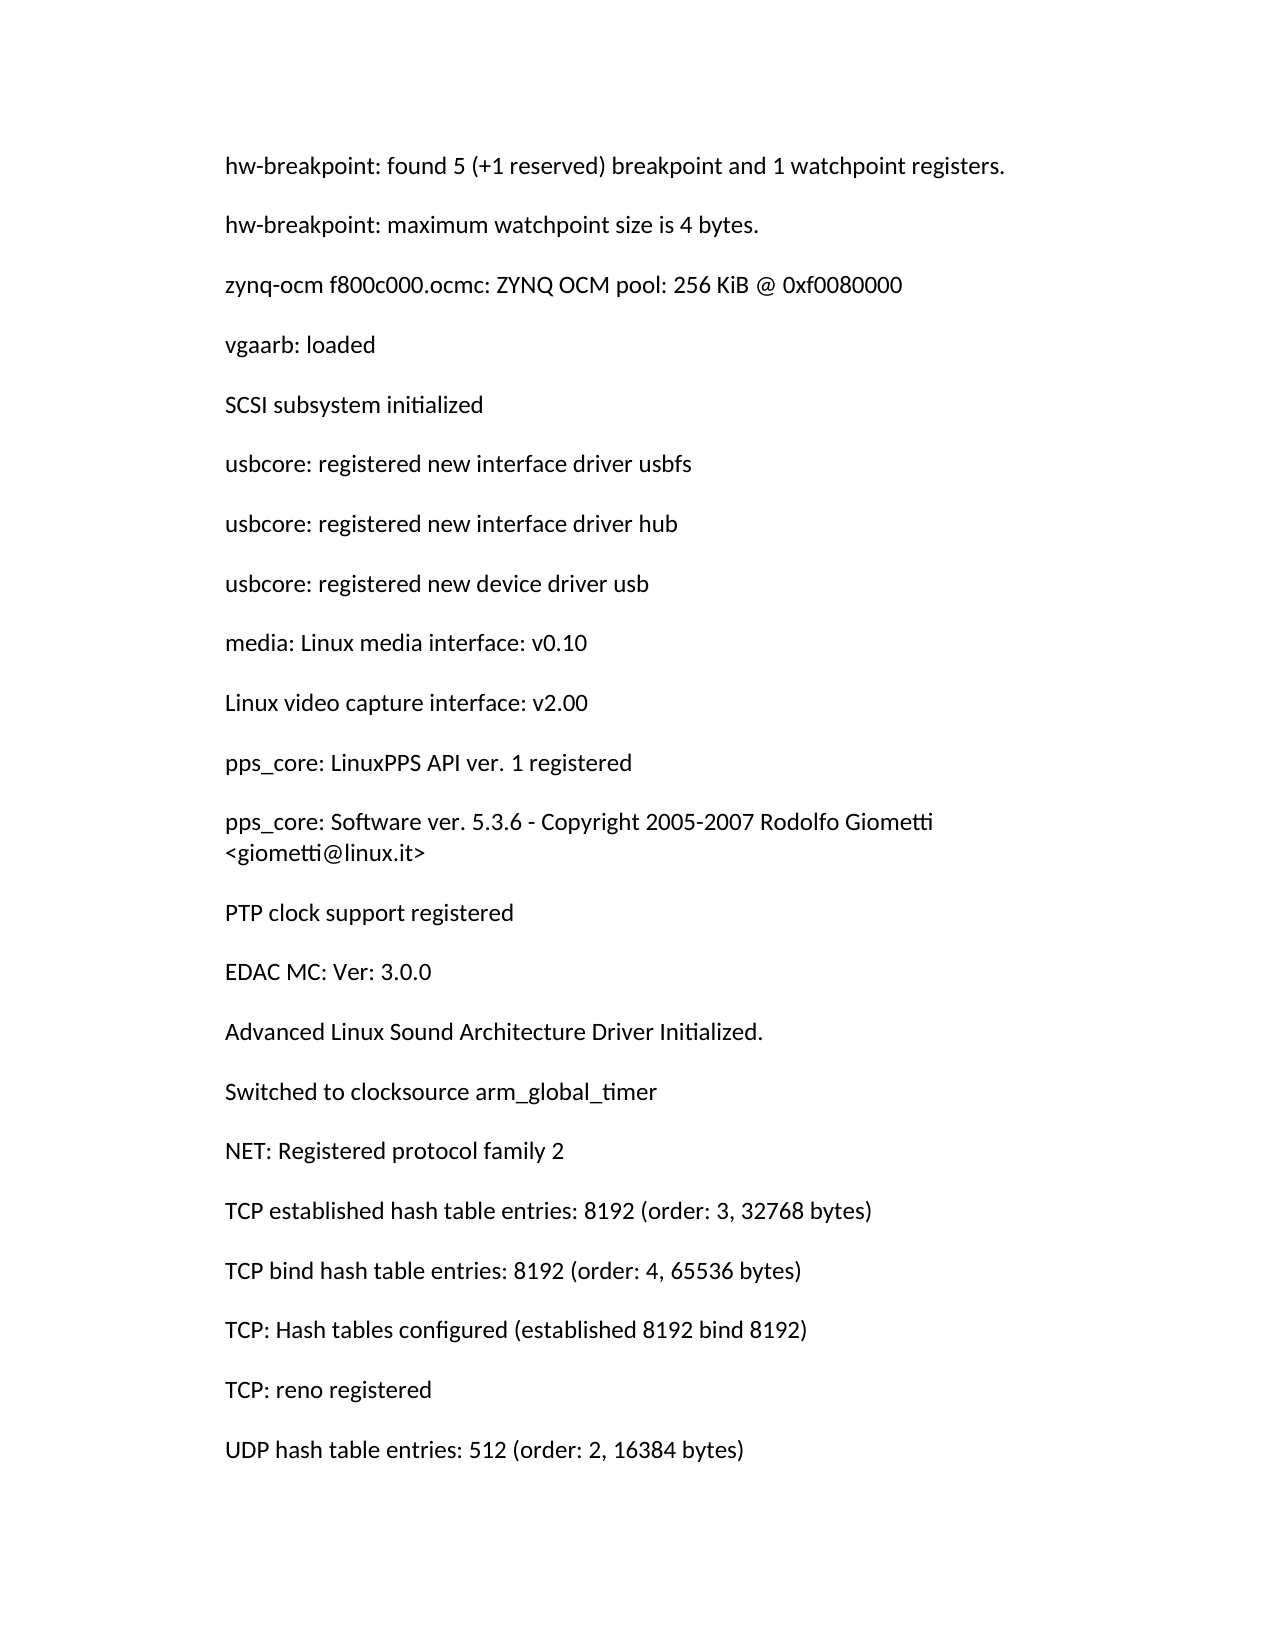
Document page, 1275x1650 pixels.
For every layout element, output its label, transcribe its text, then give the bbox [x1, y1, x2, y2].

text TCP bind hash table entries: 8192 (order: 4, 65536 bytes) [225, 1255, 1125, 1285]
text EDAC MC: Ver: 3.0.0 [225, 956, 1125, 987]
text zynq-ocm f800c000.ocmc: ZYNQ OCM pool: 256 KiB @ 0xf0080000 [225, 269, 1125, 300]
text hw-breakpoint: found 5 (+1 reserved) breakpoint and 1 watchpoint registers. [225, 150, 1125, 181]
text UDP hash table entries: 512 (order: 2, 16384 bytes) [225, 1434, 1125, 1464]
text PTP clock support registered [225, 897, 1125, 927]
text Linux video capture interface: v2.00 [225, 687, 1125, 718]
text vgaarb: loaded [225, 329, 1125, 359]
text media: Linux media interface: v0.10 [225, 627, 1125, 658]
text SCSI subsystem initialized [225, 389, 1125, 419]
text usbcore: registered new interface driver usbfs [225, 448, 1125, 479]
text usbcore: registered new interface driver hub [225, 508, 1125, 539]
text NET: Registered protocol family 2 [225, 1136, 1125, 1166]
text TCP: reno registered [225, 1374, 1125, 1405]
text hw-breakpoint: maximum watchpoint size is 4 bytes. [225, 210, 1125, 240]
text TCP established hash table entries: 8192 (order: 3, 32768 bytes) [225, 1195, 1125, 1226]
text TCP: Hash tables configured (established 8192 bind 8192) [225, 1314, 1125, 1345]
text pps_core: Software ver. 5.3.6 - Copyright 2005-2007 Rodolfo Giometti <giometti@linux.it> [225, 807, 1125, 868]
text pps_core: LinuxPPS API ver. 1 registered [225, 747, 1125, 777]
text Switched to clocksource arm_global_timer [225, 1076, 1125, 1106]
text Advanced Linux Sound Architecture Driver Initialized. [225, 1016, 1125, 1047]
text usbcore: registered new device driver usb [225, 568, 1125, 598]
